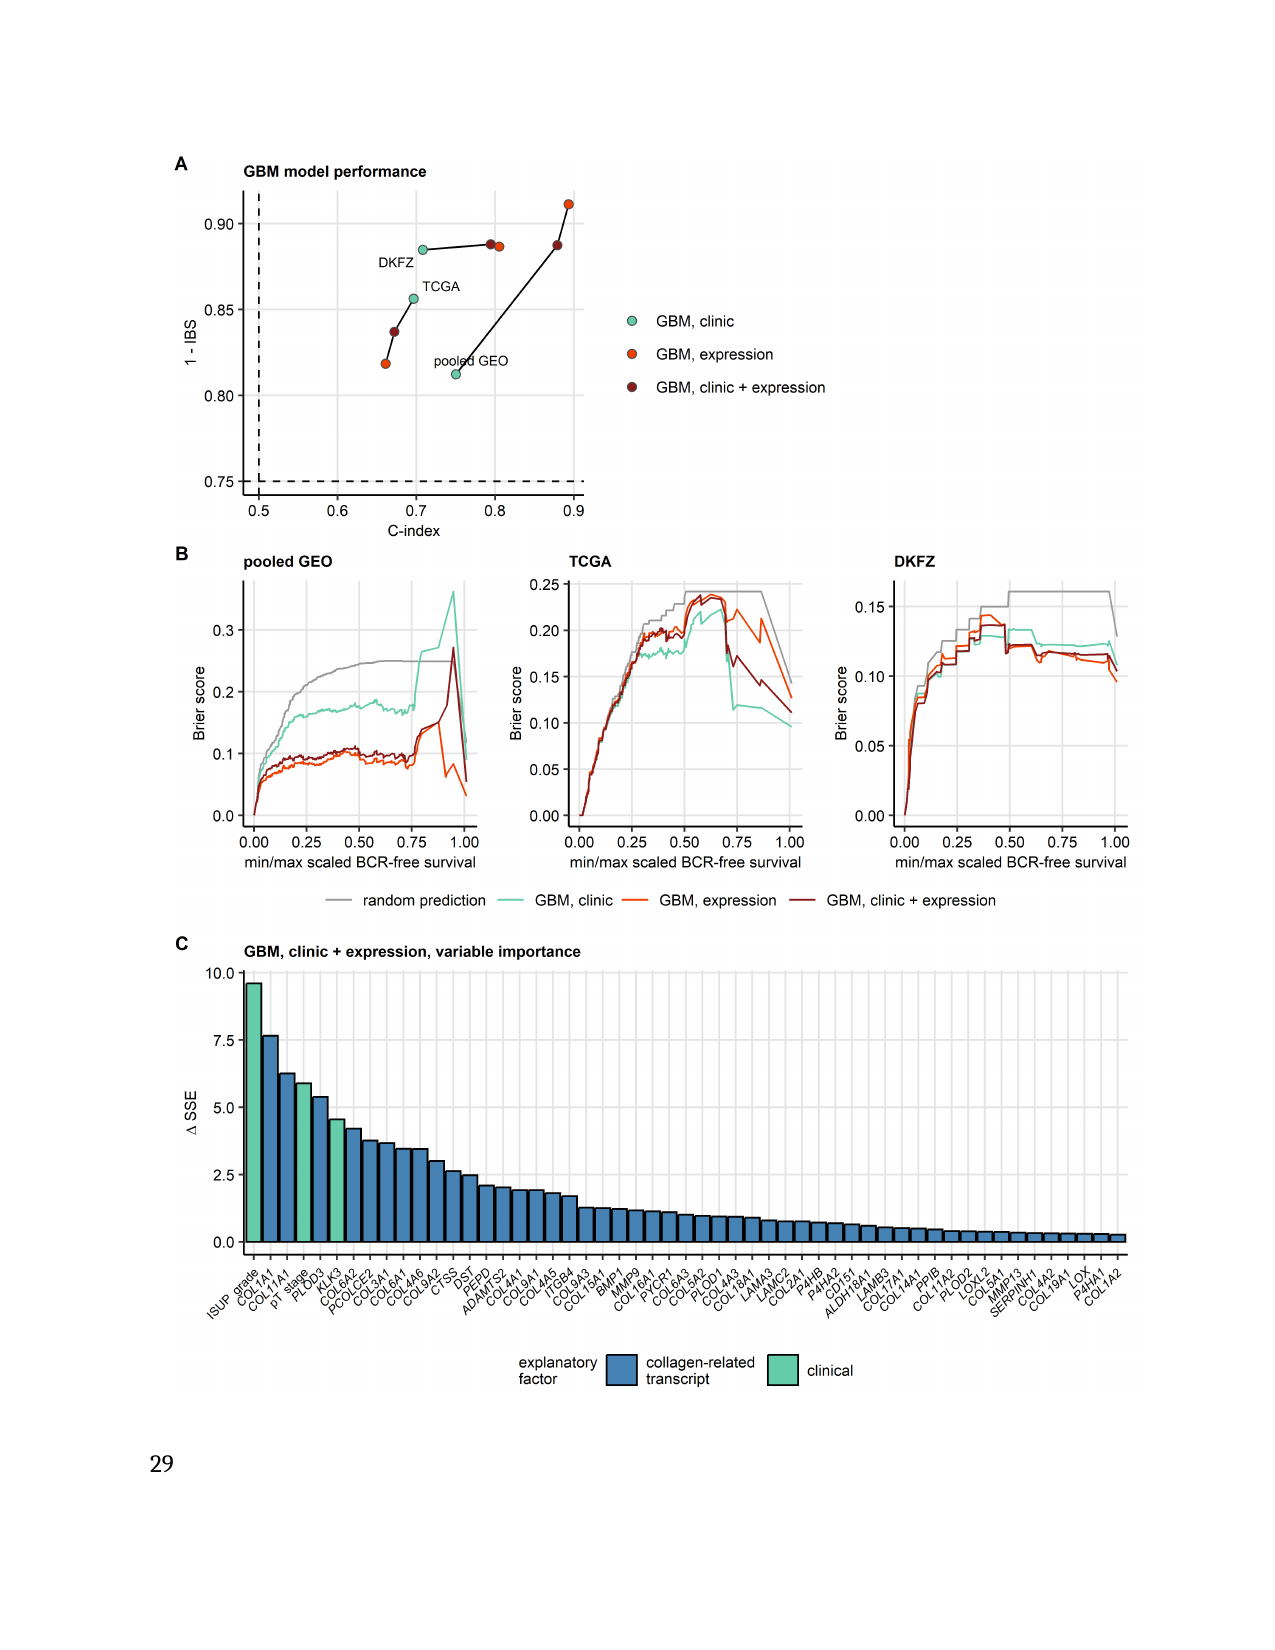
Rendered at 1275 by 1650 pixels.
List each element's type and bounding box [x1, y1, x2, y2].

picture [168, 150, 1144, 1397]
